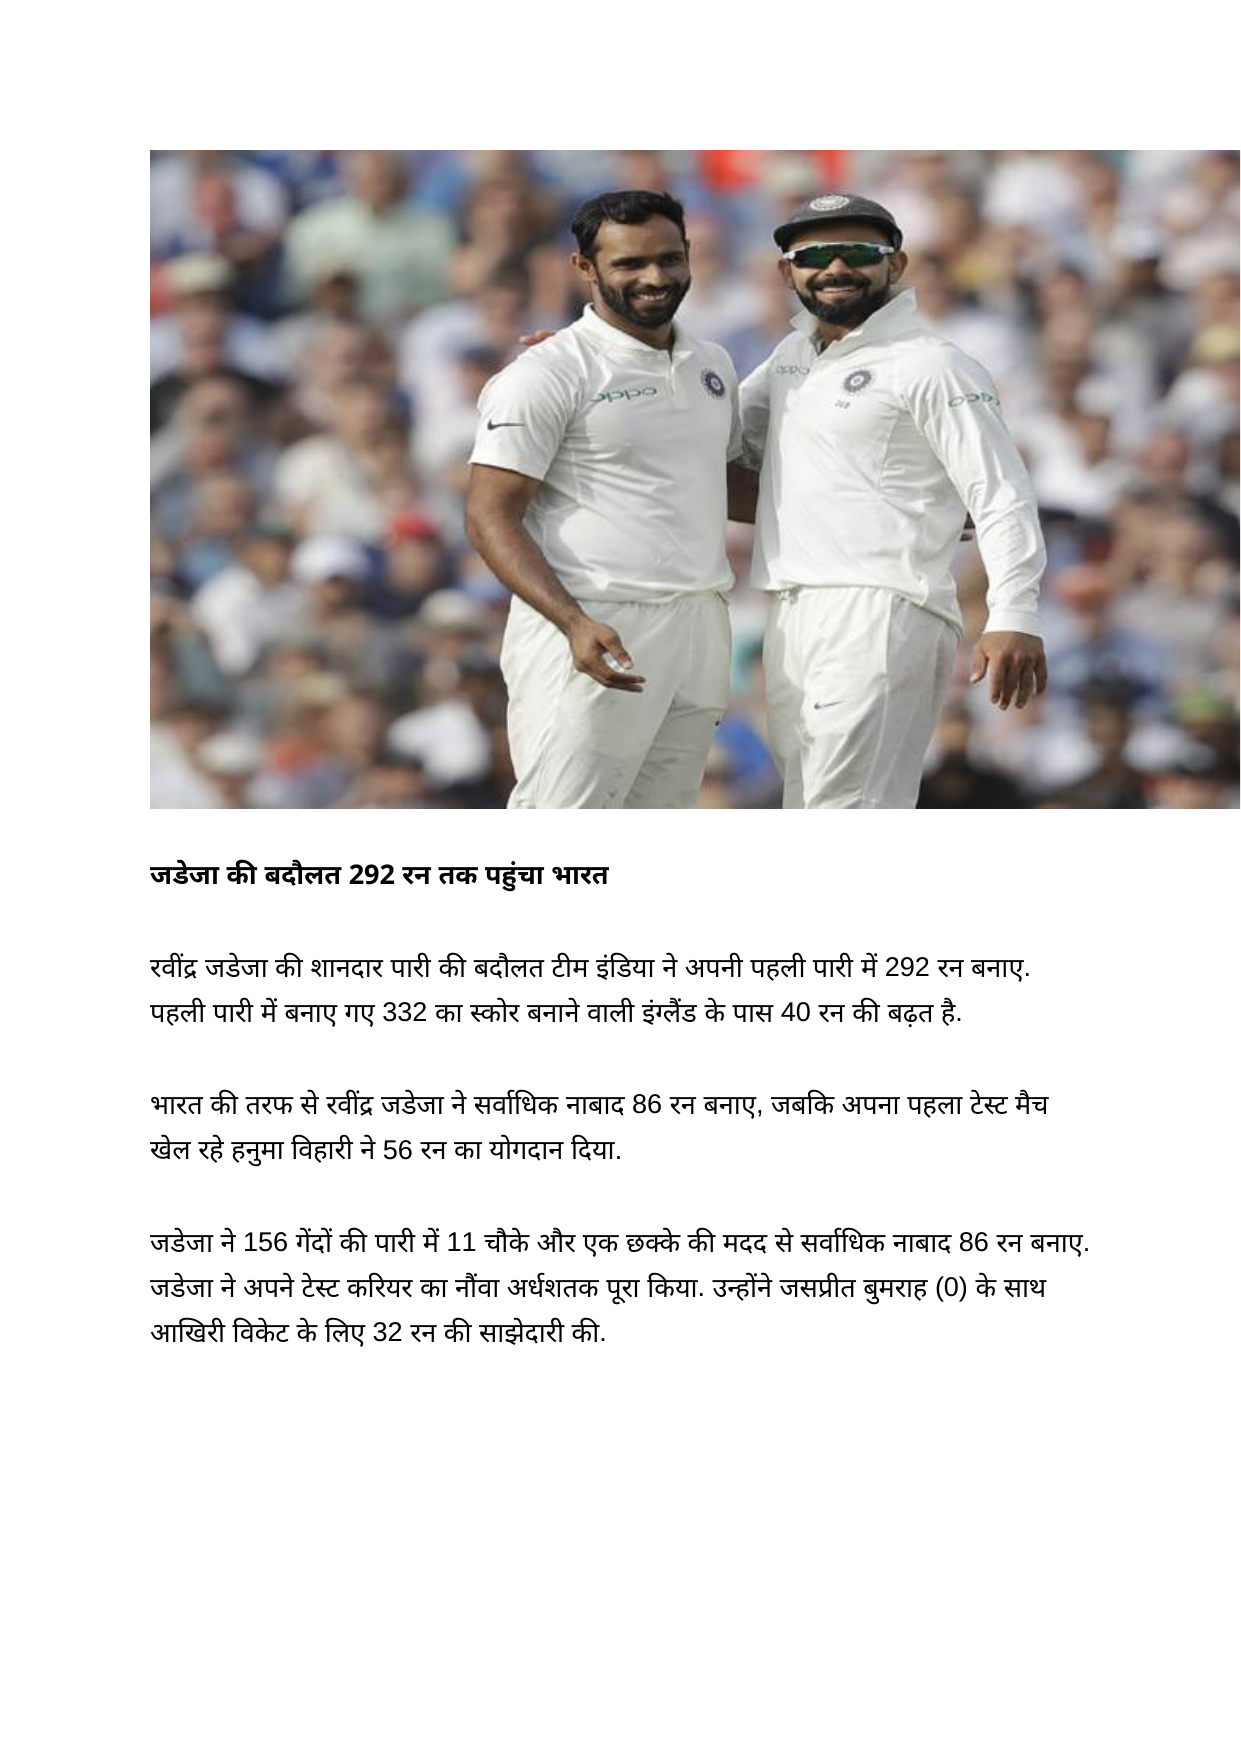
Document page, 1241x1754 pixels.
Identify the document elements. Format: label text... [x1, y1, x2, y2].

text भारत की तरफ से रवींद्र जडेजा ने सर्वाधिक नाबाद 86 रन बनाए, जबकि अपना पहला टेस्ट मैच खेल रहे हनुमा विहारी ने 56 रन का योगदान दिया. [150, 1077, 1090, 1168]
text जडेजा की बदौलत 292 रन तक पहुंचा भारत [150, 847, 1090, 893]
text रवींद्र जडेजा की शानदार पारी की बदौलत टीम इंडिया ने अपनी पहली पारी में 292 रन बनाए. पहली पारी में बनाए गए 332 का स्कोर बनाने वाली इंग्लैंड के पास 40 रन की बढ़त है. [150, 939, 1090, 1030]
text जडेजा ने 156 गेंदों की पारी में 11 चौके और एक छक्के की मदद से सर्वाधिक नाबाद 86 रन बनाए. जडेजा ने अपने टेस्ट करियर का नौंवा अर्धशतक पूरा किया. उन्होंने जसप्रीत बुमराह (0) के साथ आखिरी विकेट के लिए 32 रन की साझेदारी की. [150, 1214, 1090, 1351]
picture [150, 150, 1241, 809]
